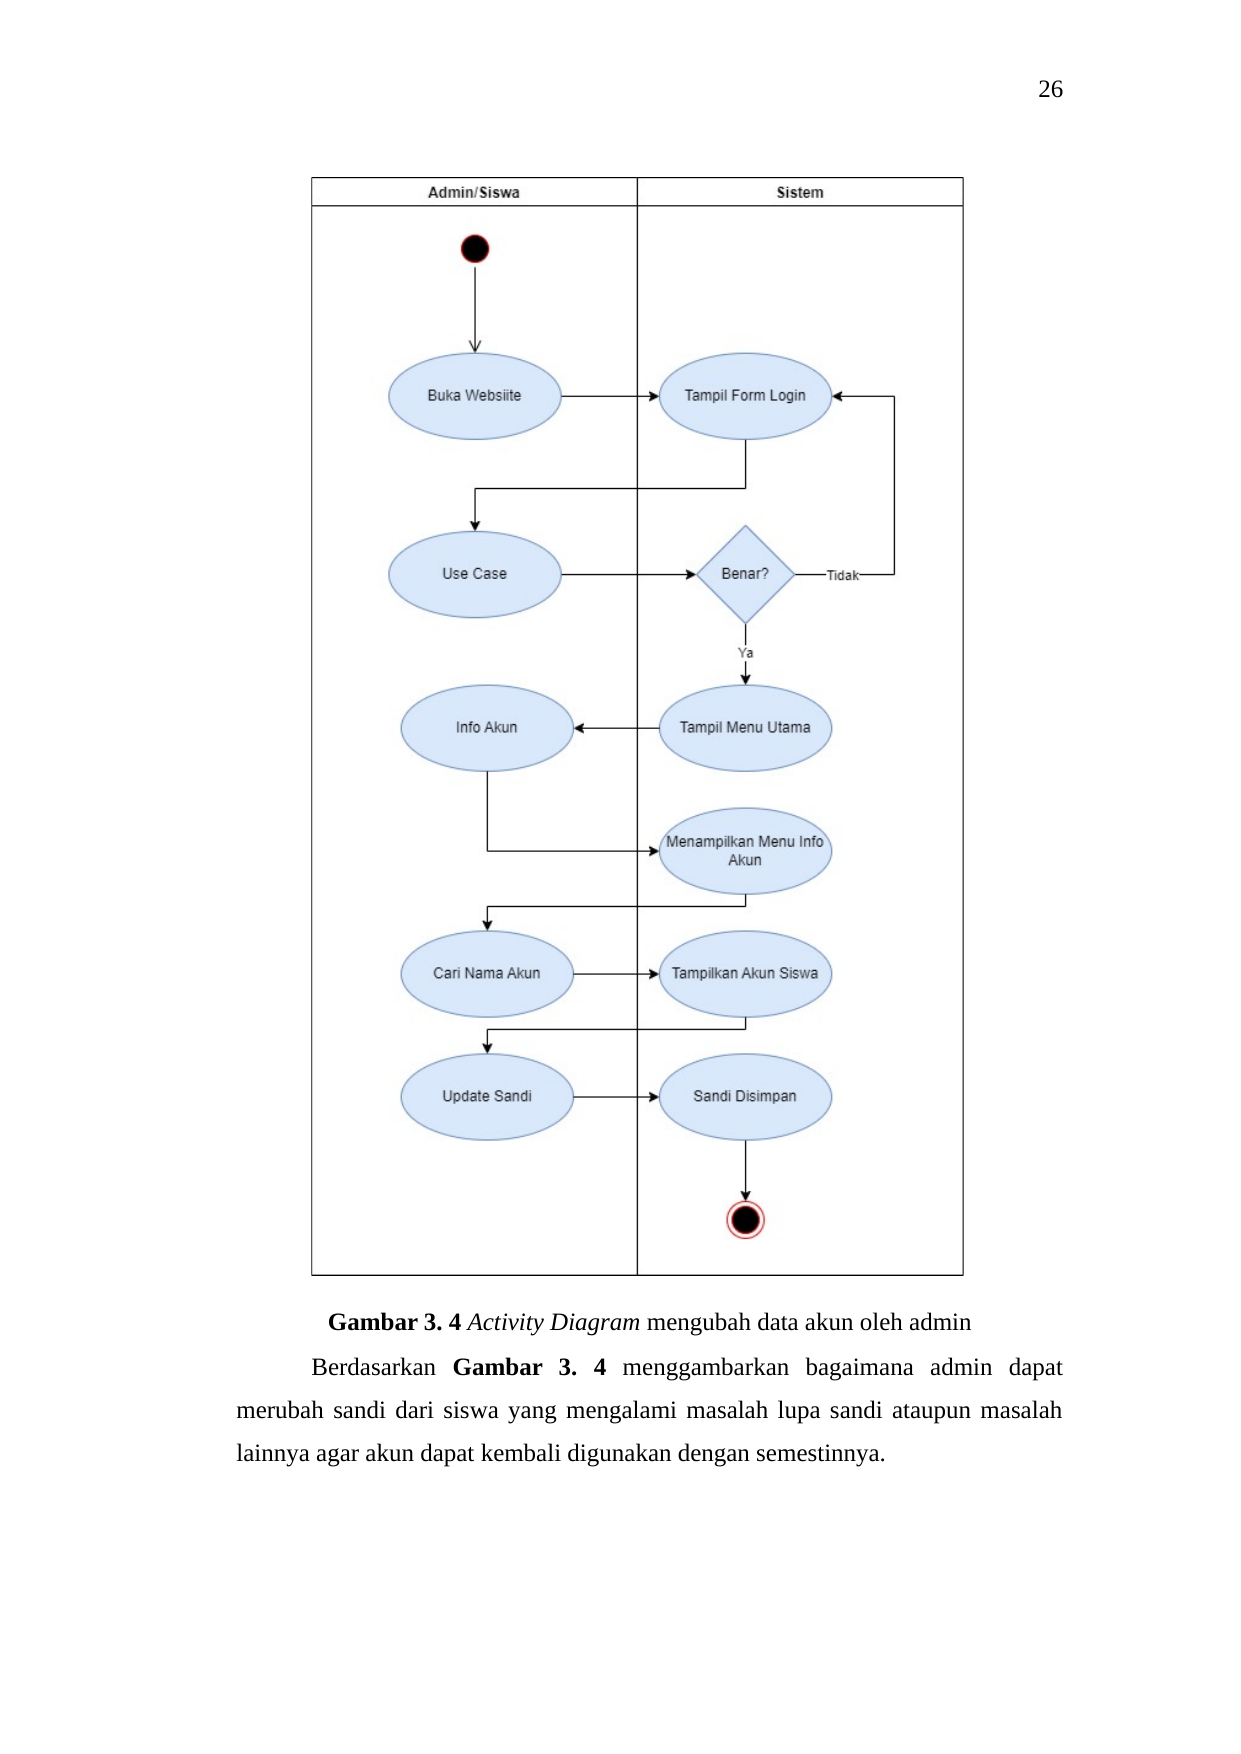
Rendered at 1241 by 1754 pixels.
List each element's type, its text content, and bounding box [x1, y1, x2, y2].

picture [311, 177, 964, 1276]
text Berdasarkan Gambar 3. 4 menggambarkan bagaimana admin dapat merubah sandi dari siswa yang mengalami masalah lupa sandi ataupun masalah lainnya agar akun dapat kembali digunakan dengan semestinnya. [236, 1352, 1063, 1467]
text Gambar 3. 4 Activity Diagram mengubah data akun oleh admin [236, 1307, 1063, 1335]
